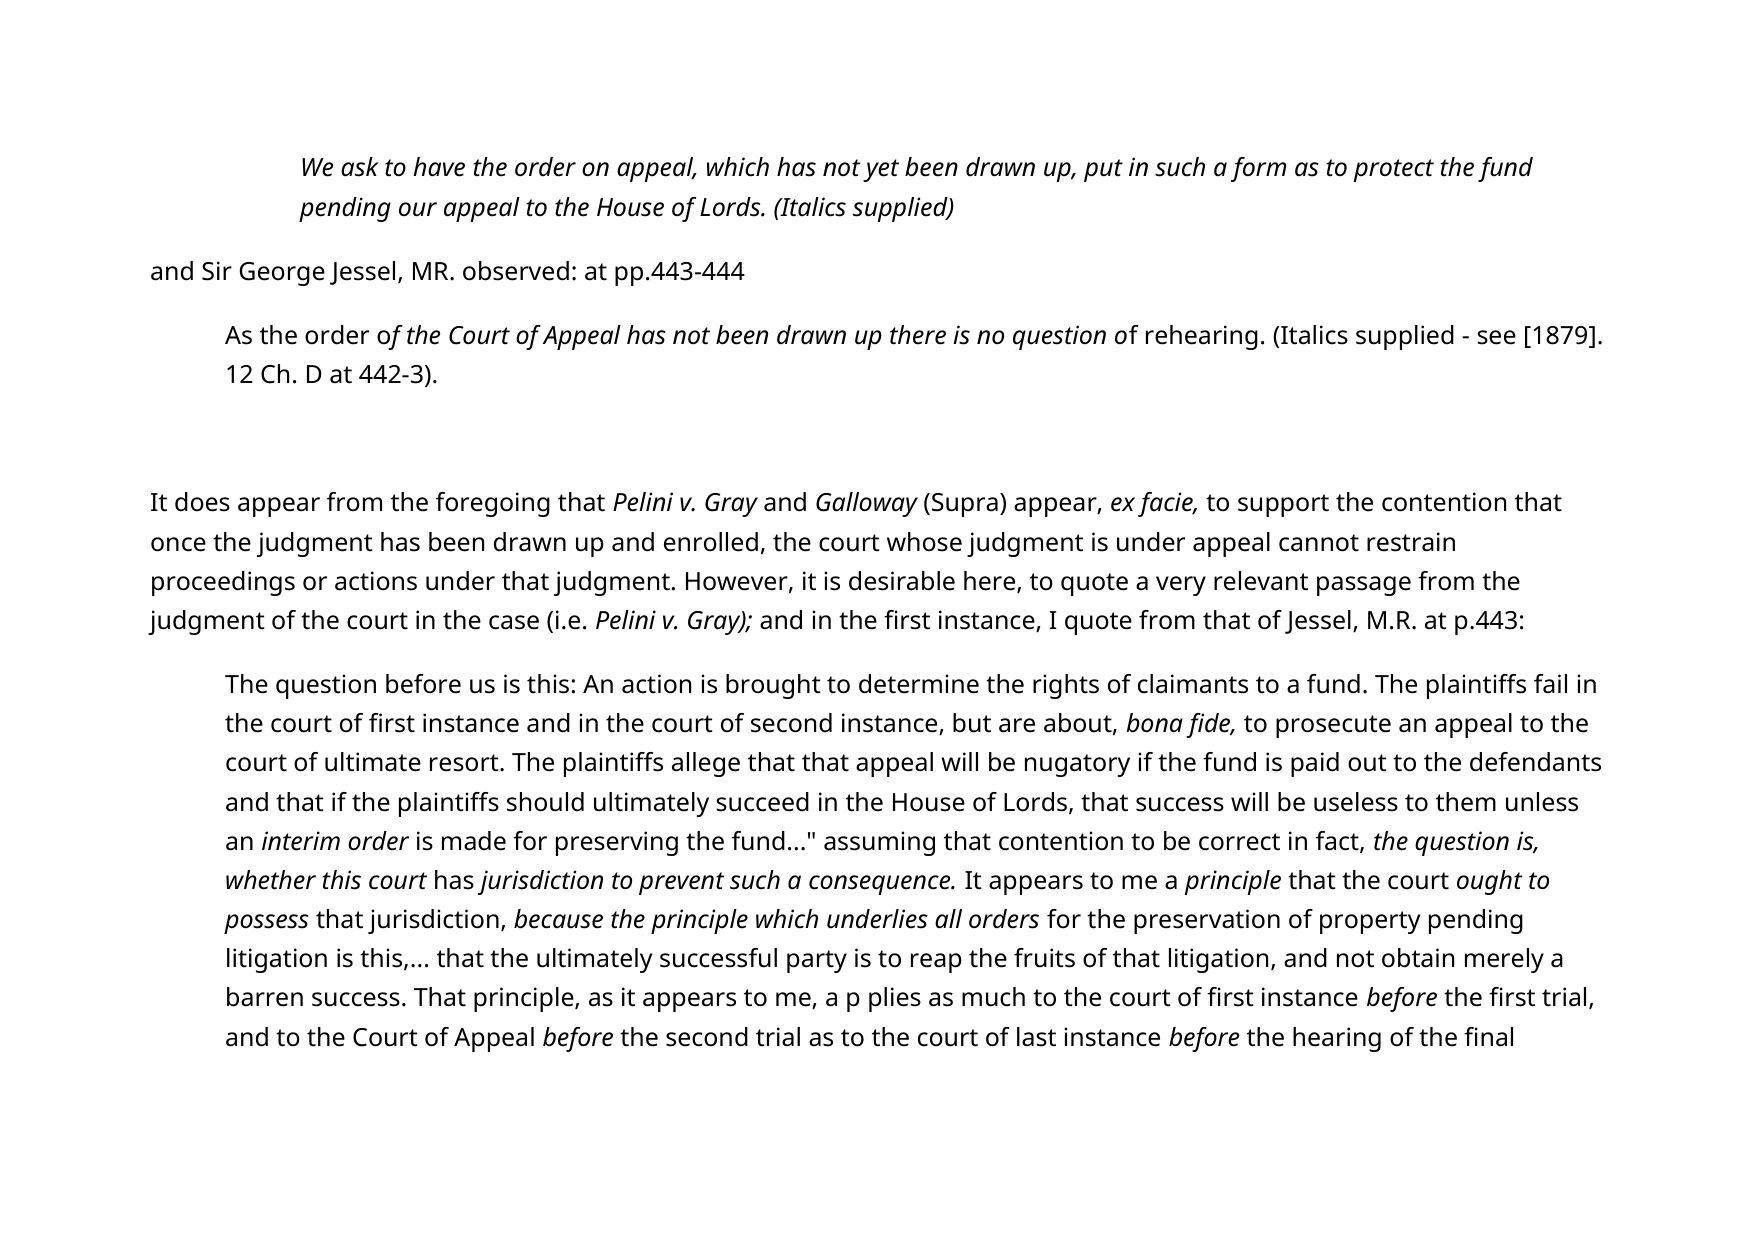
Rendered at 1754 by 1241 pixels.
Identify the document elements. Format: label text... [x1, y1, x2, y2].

text We ask to have the order on appeal, which has not yet been drawn up, put in such a form as to protect the fund pending our appeal to the House of Lords. (Italics supplied) [300, 150, 1604, 223]
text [225, 667, 1604, 1053]
text As the order of the Court of Appeal has not been drawn up there is no question of rehearing. (Italics supplied - see [1879]. 12 Ch. D at 442-3). [225, 317, 1604, 391]
text It does appear from the foregoing that Pelini v. Gray and Galloway (Supra) appear, ex facie, to support the contention that once the judgment has been drawn up and enrolled, the court whose judgment is under appeal cannot restrain proceedings or actions under that judgment. However, it is desirable here, to quote a very relevant passage from the judgment of the court in the case (i.e. Pelini v. Gray); and in the first instance, I quote from that of Jessel, M.R. at p.443: [150, 485, 1604, 637]
text and Sir George Jessel, MR. observed: at pp.443-444 [150, 253, 1604, 287]
